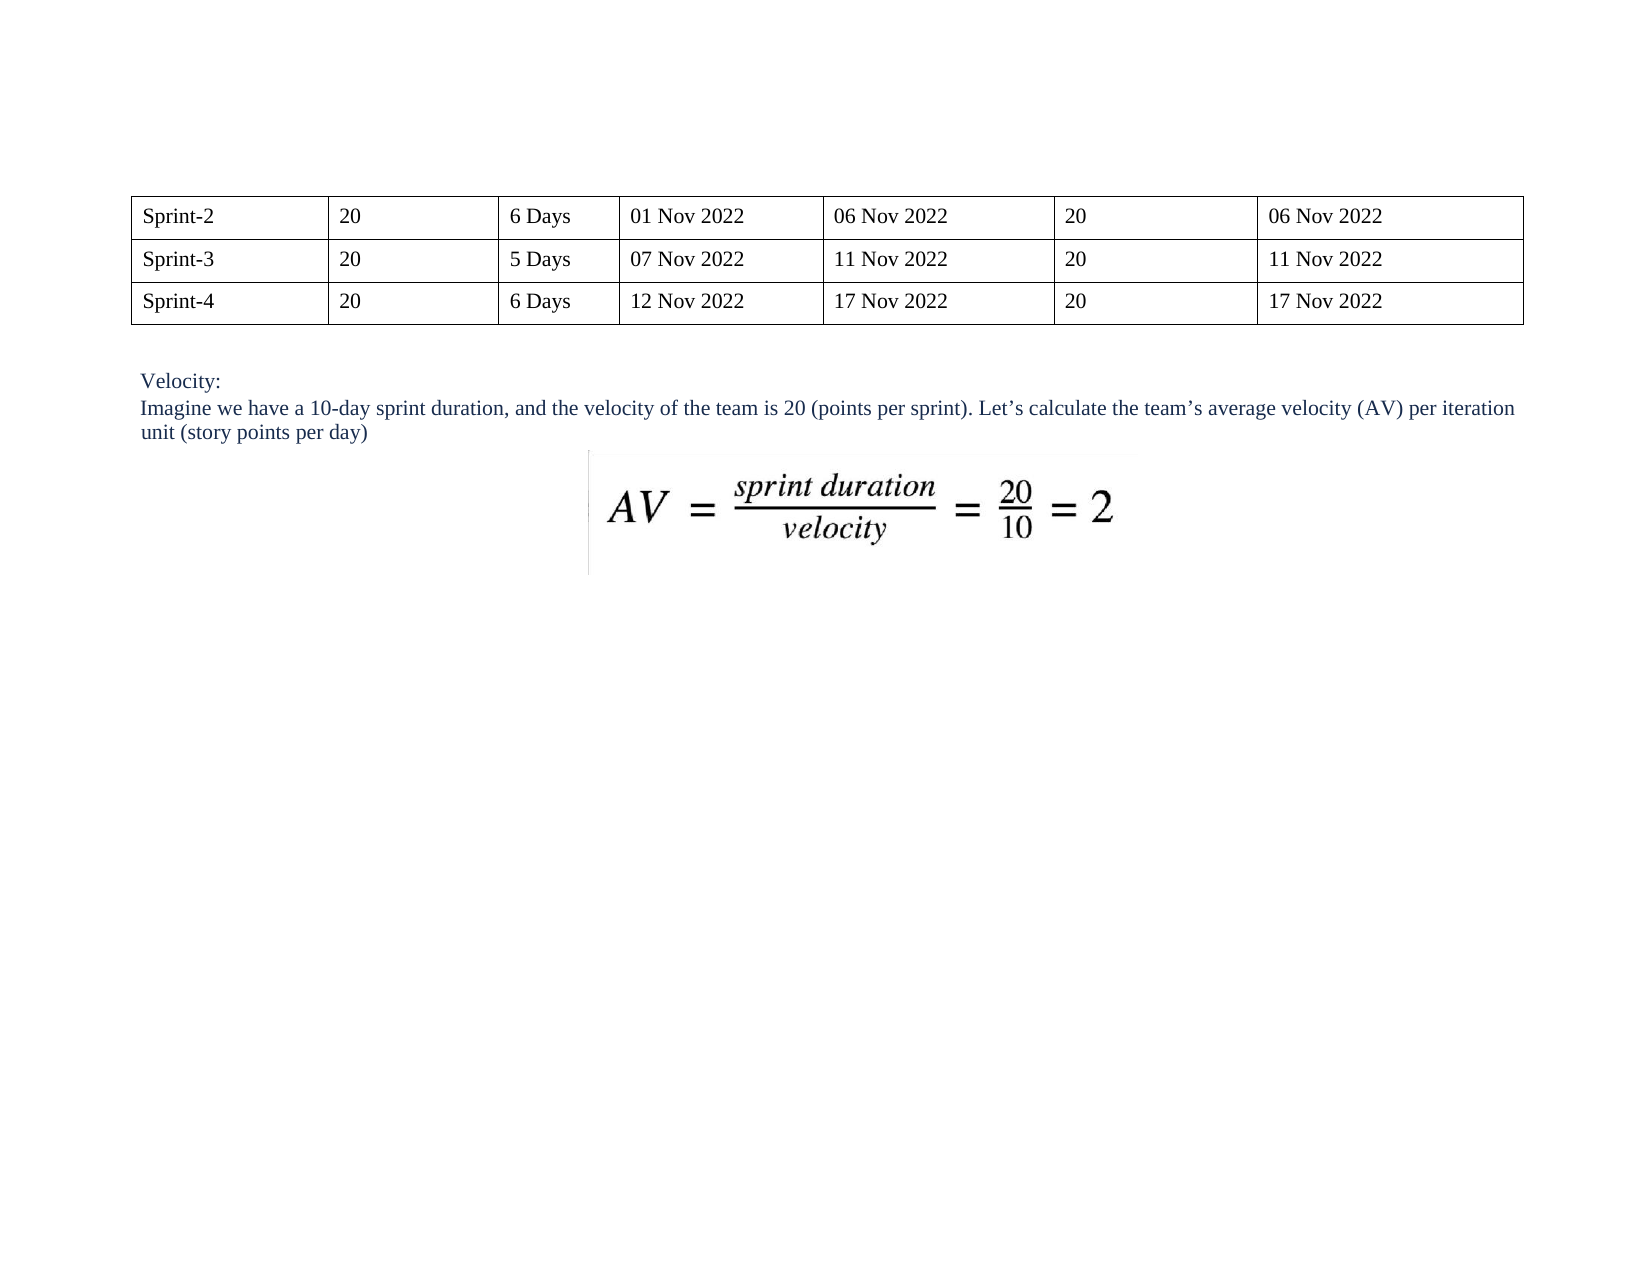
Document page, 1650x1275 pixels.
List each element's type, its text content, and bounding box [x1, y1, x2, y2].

table_cell 5 Days [499, 240, 619, 281]
table_cell 6 Days [499, 283, 619, 324]
table_cell 20 [329, 283, 498, 324]
table_cell 20 [1055, 240, 1257, 281]
table_cell 12 Nov 2022 [620, 283, 823, 324]
table_cell 20 [1055, 283, 1257, 324]
table_cell 11 Nov 2022 [1258, 240, 1523, 281]
table_cell 20 [329, 240, 498, 281]
table_cell 20 [329, 197, 498, 239]
table_cell Sprint-4 [132, 283, 328, 324]
table_cell 06 Nov 2022 [1258, 197, 1523, 239]
picture [588, 450, 1138, 575]
table_cell 06 Nov 2022 [824, 197, 1054, 239]
text Velocity: [140, 370, 1518, 393]
table_cell 11 Nov 2022 [824, 240, 1054, 281]
table_cell 01 Nov 2022 [620, 197, 823, 239]
table_cell 17 Nov 2022 [1258, 283, 1523, 324]
table_cell 07 Nov 2022 [620, 240, 823, 281]
table_cell 20 [1055, 197, 1257, 239]
table_cell Sprint-2 [132, 197, 328, 239]
table_cell 6 Days [499, 197, 619, 239]
table_cell Sprint-3 [132, 240, 328, 281]
text Imagine we have a 10-day sprint duration, and the velocity of the team is 20 (points per sprint). Let’s calculate the team’s average velocity (AV) per iteration unit (story points per day) [140, 398, 1518, 446]
table_cell 17 Nov 2022 [824, 283, 1054, 324]
